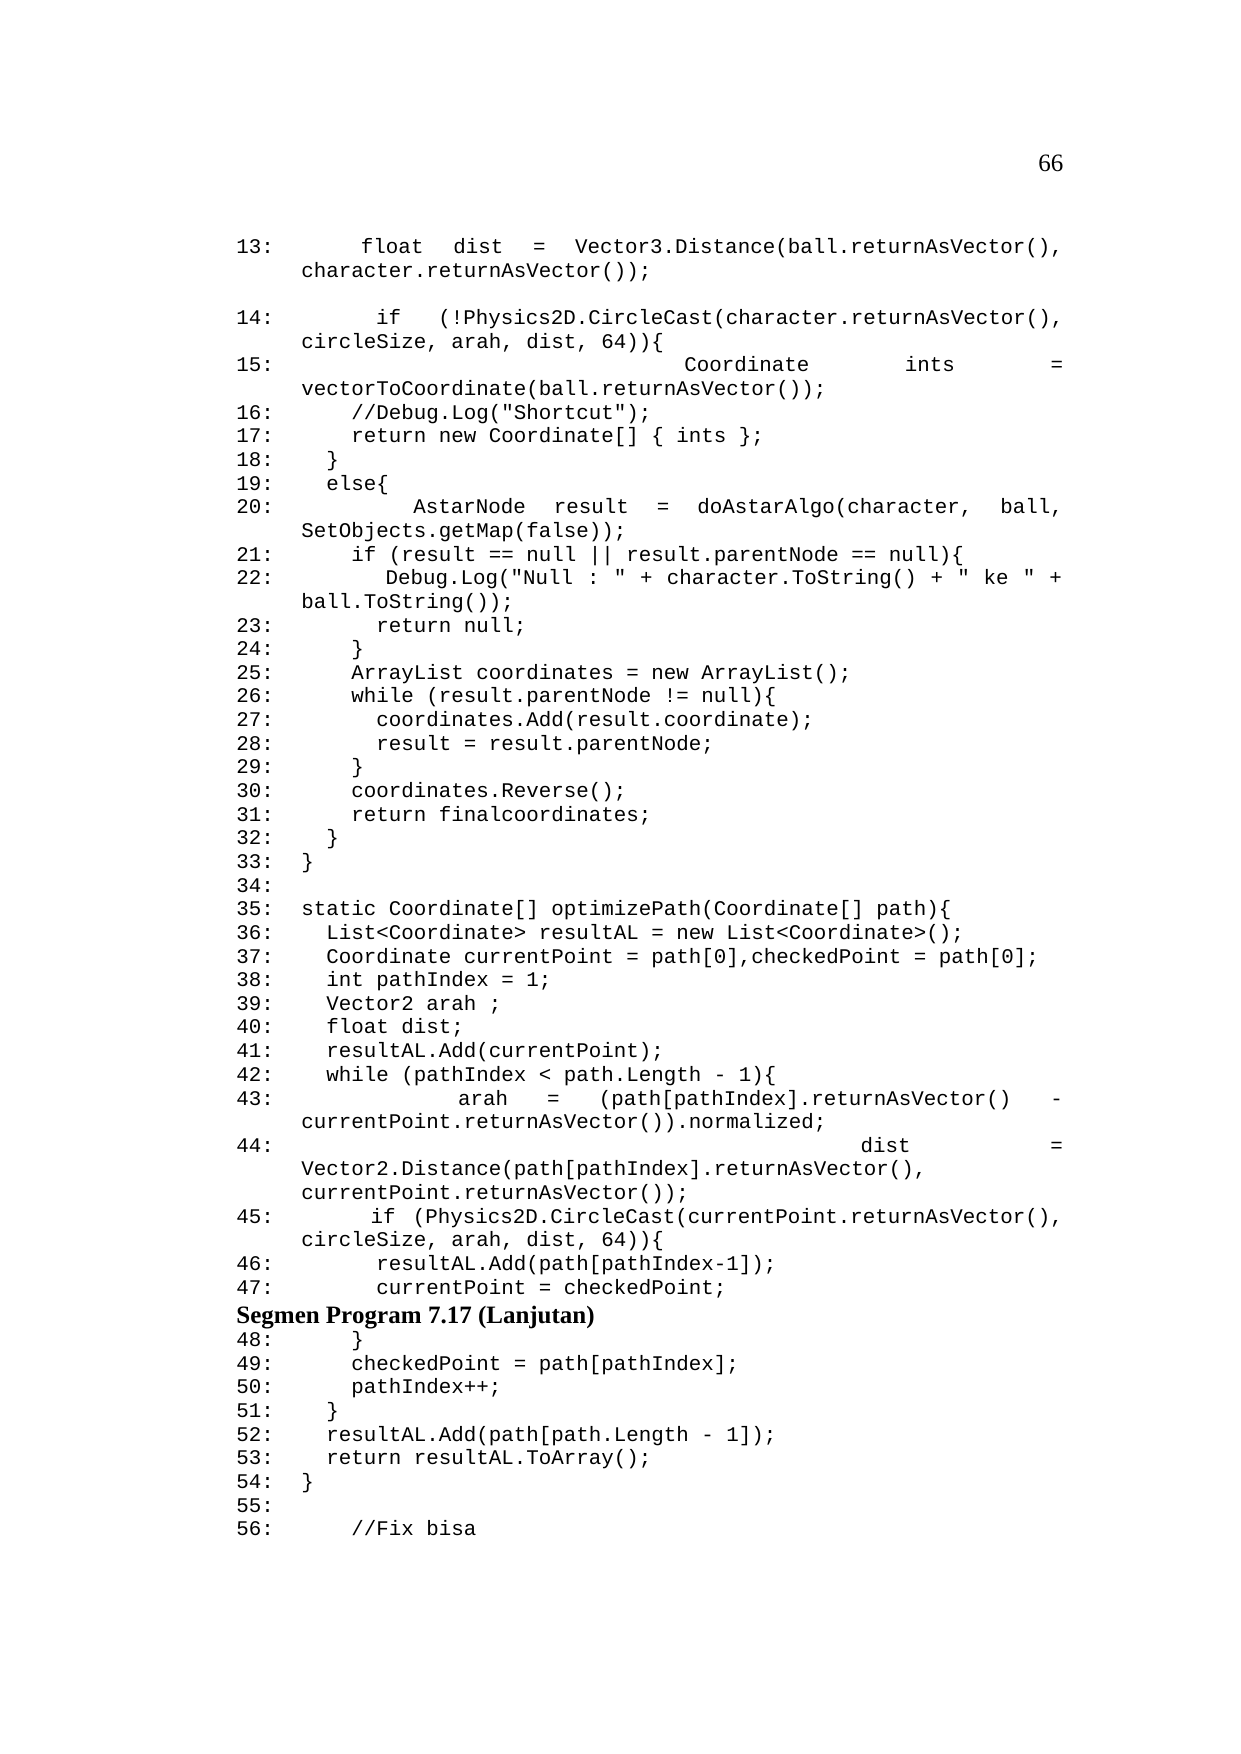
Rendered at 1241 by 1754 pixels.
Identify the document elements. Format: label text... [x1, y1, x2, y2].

text } [236, 756, 1063, 780]
text //Fix bisa [236, 1518, 1063, 1542]
text result = result.parentNode; [236, 733, 1063, 756]
text } [236, 1329, 1063, 1353]
text //Debug.Log("Shortcut"); [236, 402, 1063, 425]
text static Coordinate[] optimizePath(Coordinate[] path){ [236, 898, 1063, 922]
text resultAL.Add(path[path.Length - 1]); [236, 1424, 1063, 1447]
text return null; [236, 614, 1063, 638]
text currentPoint = checkedPoint; [236, 1277, 1063, 1300]
text coordinates.Reverse(); [236, 780, 1063, 804]
text resultAL.Add(currentPoint); [236, 1040, 1063, 1064]
text Vector2 arah ; [236, 993, 1063, 1017]
text Debug.Log("Null : " + character.ToString() + " ke " + ball.ToString()); [236, 567, 1063, 614]
text Segmen Program 7.17 (Lanjutan) [236, 1300, 1063, 1329]
text float dist = Vector3.Distance(ball.returnAsVector(), character.returnAsVector()); [236, 236, 1063, 283]
text } [236, 851, 1063, 875]
text if (!Physics2D.CircleCast(character.returnAsVector(), circleSize, arah, dist, 64)){ [236, 307, 1063, 354]
text arah = (path[pathIndex].returnAsVector() - currentPoint.returnAsVector()).normalized; [236, 1087, 1063, 1135]
text Coordinate ints = vectorToCoordinate(ball.returnAsVector()); [236, 354, 1063, 402]
text } [236, 638, 1063, 662]
text resultAL.Add(path[pathIndex-1]); [236, 1253, 1063, 1277]
text coordinates.Add(result.coordinate); [236, 709, 1063, 733]
text ArrayList coordinates = new ArrayList(); [236, 662, 1063, 686]
text dist = Vector2.Distance(path[pathIndex].returnAsVector(), currentPoint.returnAsVector()); [236, 1135, 1063, 1206]
text Coordinate currentPoint = path[0],checkedPoint = path[0]; [236, 946, 1063, 969]
text } [236, 1400, 1063, 1424]
text while (result.parentNode != null){ [236, 686, 1063, 709]
text return finalcoordinates; [236, 804, 1063, 827]
text while (pathIndex < path.Length - 1){ [236, 1064, 1063, 1087]
text checkedPoint = path[pathIndex]; [236, 1353, 1063, 1376]
text if (Physics2D.CircleCast(currentPoint.returnAsVector(), circleSize, arah, dist, 64)){ [236, 1206, 1063, 1253]
text return new Coordinate[] { ints }; [236, 425, 1063, 449]
text } [236, 827, 1063, 851]
text else{ [236, 473, 1063, 496]
text pathIndex++; [236, 1376, 1063, 1400]
text int pathIndex = 1; [236, 969, 1063, 993]
text if (result == null || result.parentNode == null){ [236, 544, 1063, 567]
text AstarNode result = doAstarAlgo(character, ball, SetObjects.getMap(false)); [236, 496, 1063, 544]
text List<Coordinate> resultAL = new List<Coordinate>(); [236, 922, 1063, 946]
text } [236, 449, 1063, 473]
text } [236, 1471, 1063, 1494]
text return resultAL.ToArray(); [236, 1447, 1063, 1471]
text float dist; [236, 1017, 1063, 1040]
